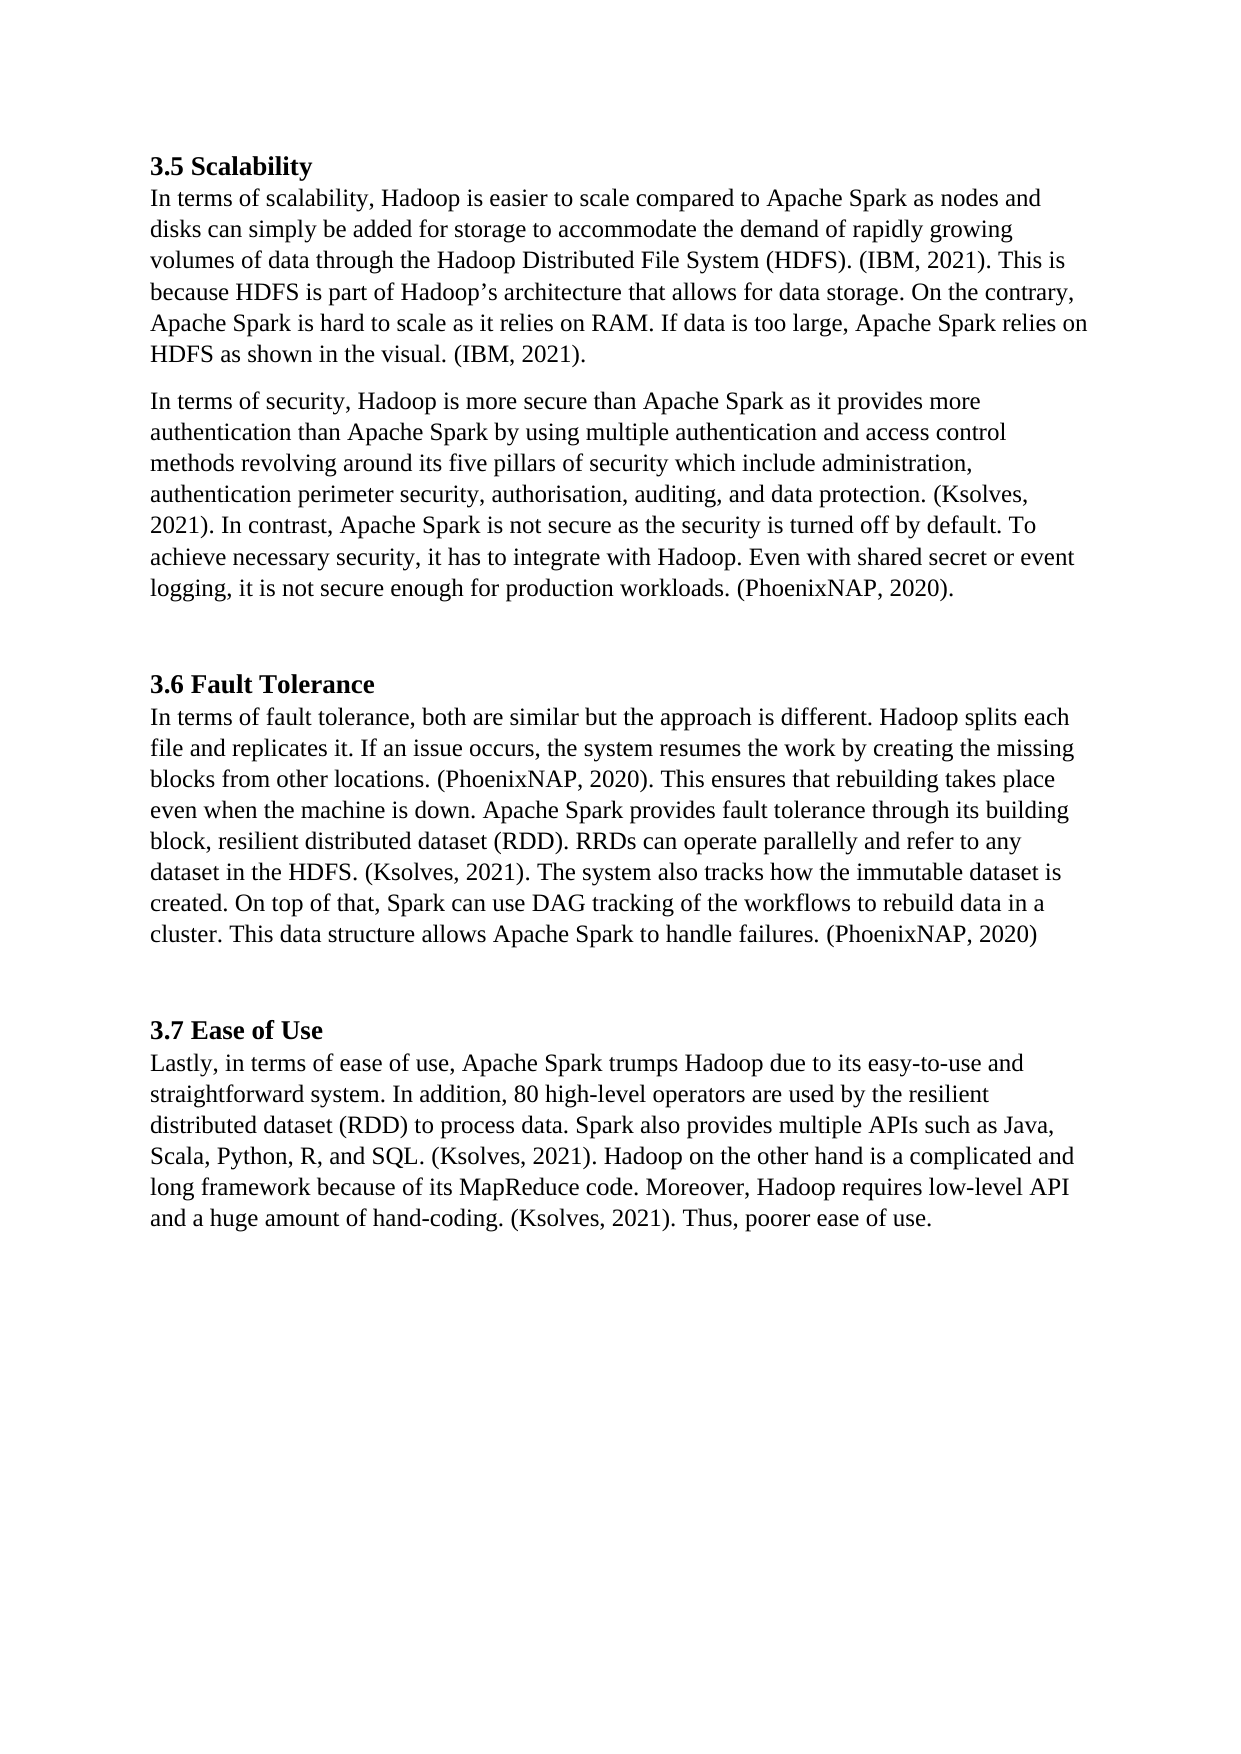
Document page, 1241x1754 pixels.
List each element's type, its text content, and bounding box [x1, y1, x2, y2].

text In terms of scalability, Hadoop is easier to scale compared to Apache Spark as nodes and disks can simply be added for storage to accommodate the demand of rapidly growing volumes of data through the Hadoop Distributed File System (HDFS). . This is because HDFS is part of Hadoop’s architecture that allows for data storage. On the contrary, Apache Spark is hard to scale as it relies on RAM. If data is too large, Apache Spark relies on HDFS as shown in the visual. . [150, 183, 1090, 367]
subtitle 3.6 Fault Tolerance [150, 668, 1090, 699]
subtitle 3.7 Ease of Use [150, 1014, 1090, 1046]
text In terms of security, Hadoop is more secure than Apache Spark as it provides more authentication than Apache Spark by using multiple authentication and access control methods revolving around its five pillars of security which include administration, authentication perimeter security, authorisation, auditing, and data protection.. In contrast, Apache Spark is not secure as the security is turned off by default. To achieve necessary security, it has to integrate with Hadoop. Even with shared secret or event logging, it is not secure enough for production workloads. . [150, 386, 1090, 601]
subtitle 3.5 Scalability [150, 150, 1090, 181]
text In terms of fault tolerance, both are similar but the approach is different. Hadoop splits each file and replicates it. If an issue occurs, the system resumes the work by creating the missing blocks from other locations. . This ensures that rebuilding takes place even when the machine is down. Apache Spark provides fault tolerance through its building block, resilient distributed dataset (RDD). RRDs can operate parallelly and refer to any dataset in the HDFS. . The system also tracks how the immutable dataset is created. On top of that, Spark can use DAG tracking of the workflows to rebuild data in a cluster. This data structure allows Apache Spark to handle failures. [150, 702, 1090, 948]
text Lastly, in terms of ease of use, Apache Spark trumps Hadoop due to its easy-to-use and straightforward system. In addition, 80 high-level operators are used by the resilient distributed dataset (RDD) to process data. Spark also provides multiple APIs such as Java, Scala, Python, R, and SQL.. Hadoop on the other hand is a complicated and long framework because of its MapReduce code. Moreover, Hadoop requires low-level API and a huge amount of hand-coding. . Thus, poorer ease of use. [150, 1048, 1090, 1232]
